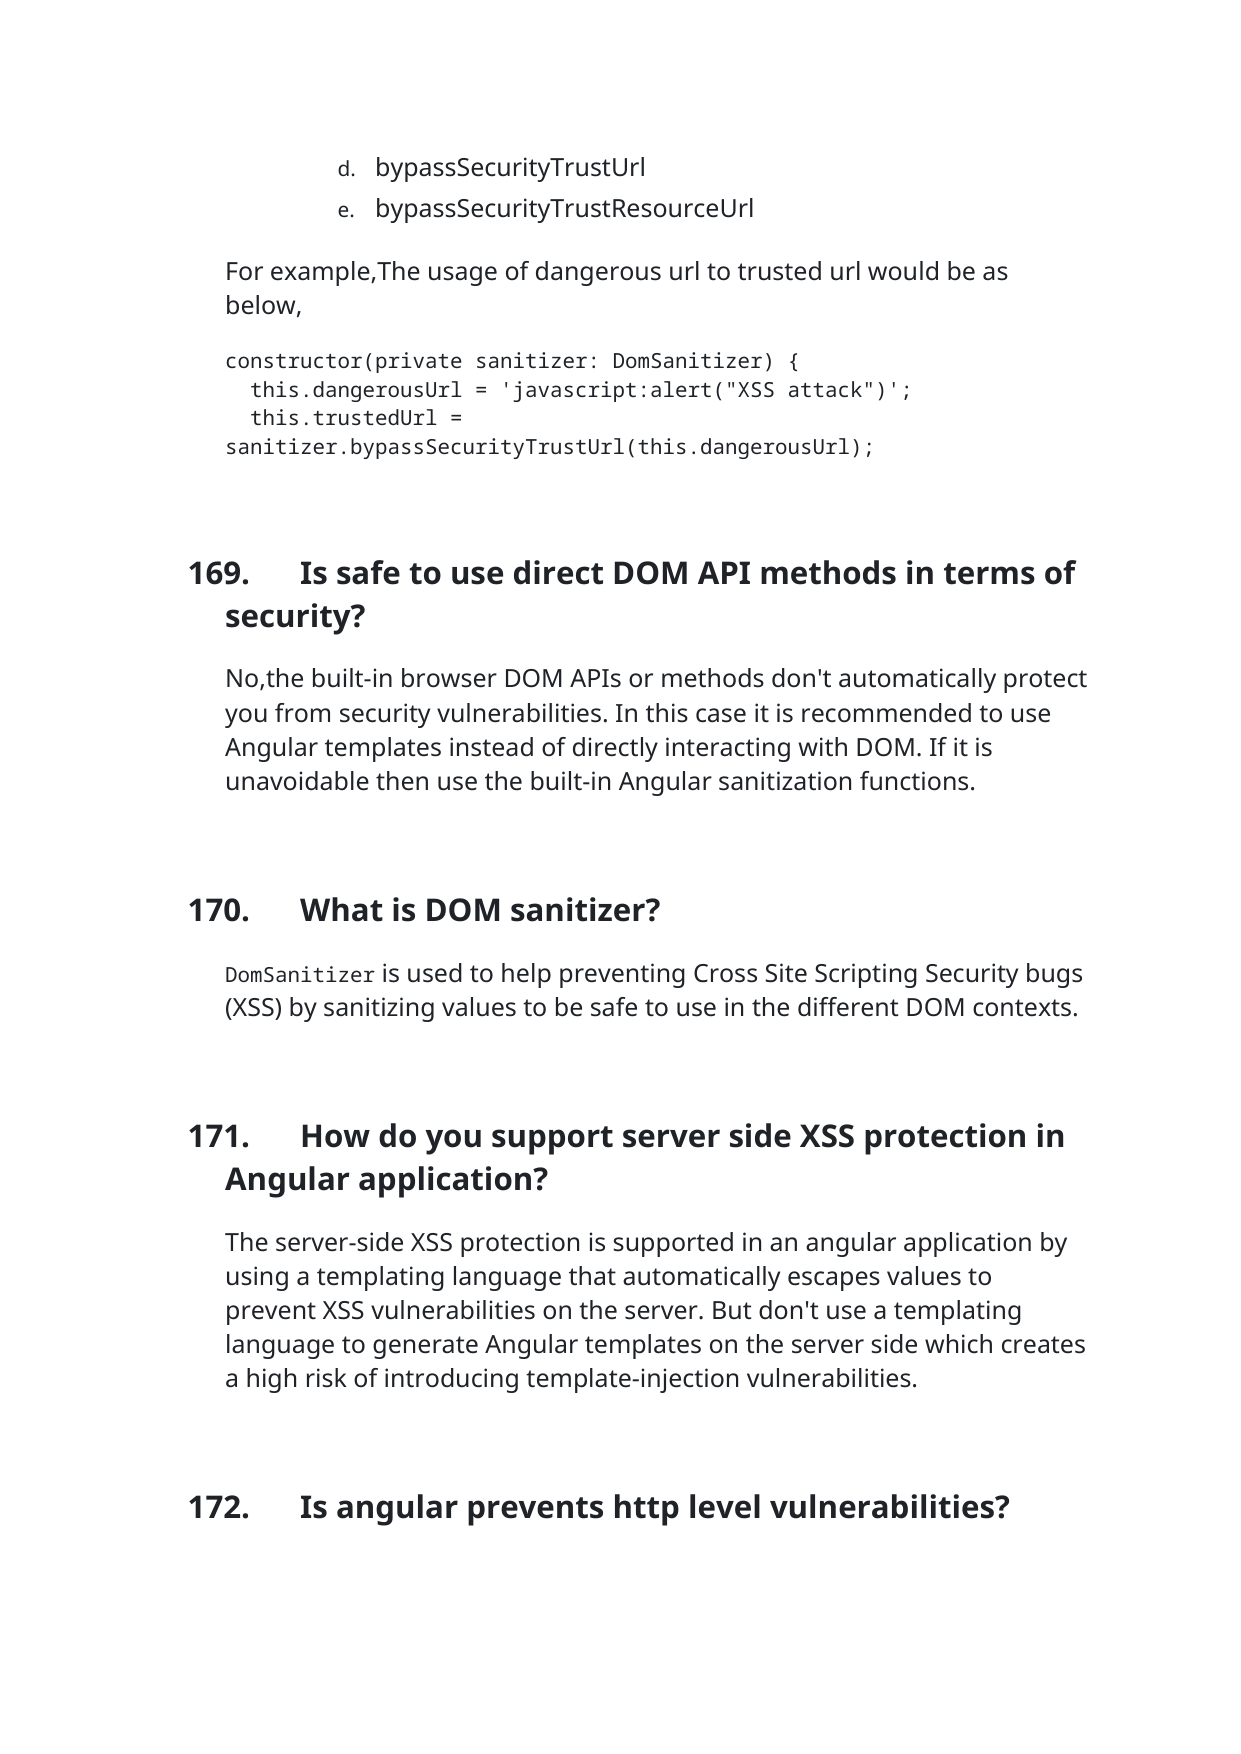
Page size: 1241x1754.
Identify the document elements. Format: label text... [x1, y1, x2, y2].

text this.trustedUrl = sanitizer.bypassSecurityTrustUrl(this.dangerousUrl); [225, 403, 1090, 460]
list How do you support server side XSS protection in Angular application? [187, 1114, 1090, 1199]
list Is angular prevents http level vulnerabilities? [187, 1485, 1090, 1528]
text No,the built-in browser DOM APIs or methods don't automatically protect you from security vulnerabilities. In this case it is recommended to use Angular templates instead of directly interacting with DOM. If it is unavoidable then use the built-in Angular sanitization functions. [225, 661, 1090, 797]
list Is safe to use direct DOM API methods in terms of security? [187, 551, 1090, 636]
text The server-side XSS protection is supported in an angular application by using a templating language that automatically escapes values to prevent XSS vulnerabilities on the server. But don't use a templating language to generate Angular templates on the server side which creates a high risk of introducing template-injection vulnerabilities. [225, 1224, 1090, 1395]
text constructor(private sanitizer: DomSanitizer) { [225, 347, 1090, 375]
text For example,The usage of dangerous url to trusted url would be as below, [225, 253, 1090, 322]
text DomSanitizer is used to help preventing Cross Site Scripting Security bugs (XSS) by sanitizing values to be safe to use in the different DOM contexts. [225, 956, 1090, 1024]
list bypassSecurityTrustUrl [337, 150, 1090, 184]
text this.dangerousUrl = 'javascript:alert("XSS attack")'; [225, 375, 1090, 403]
list bypassSecurityTrustResourceUrl [337, 190, 1090, 224]
list What is DOM sanitizer? [187, 888, 1090, 931]
